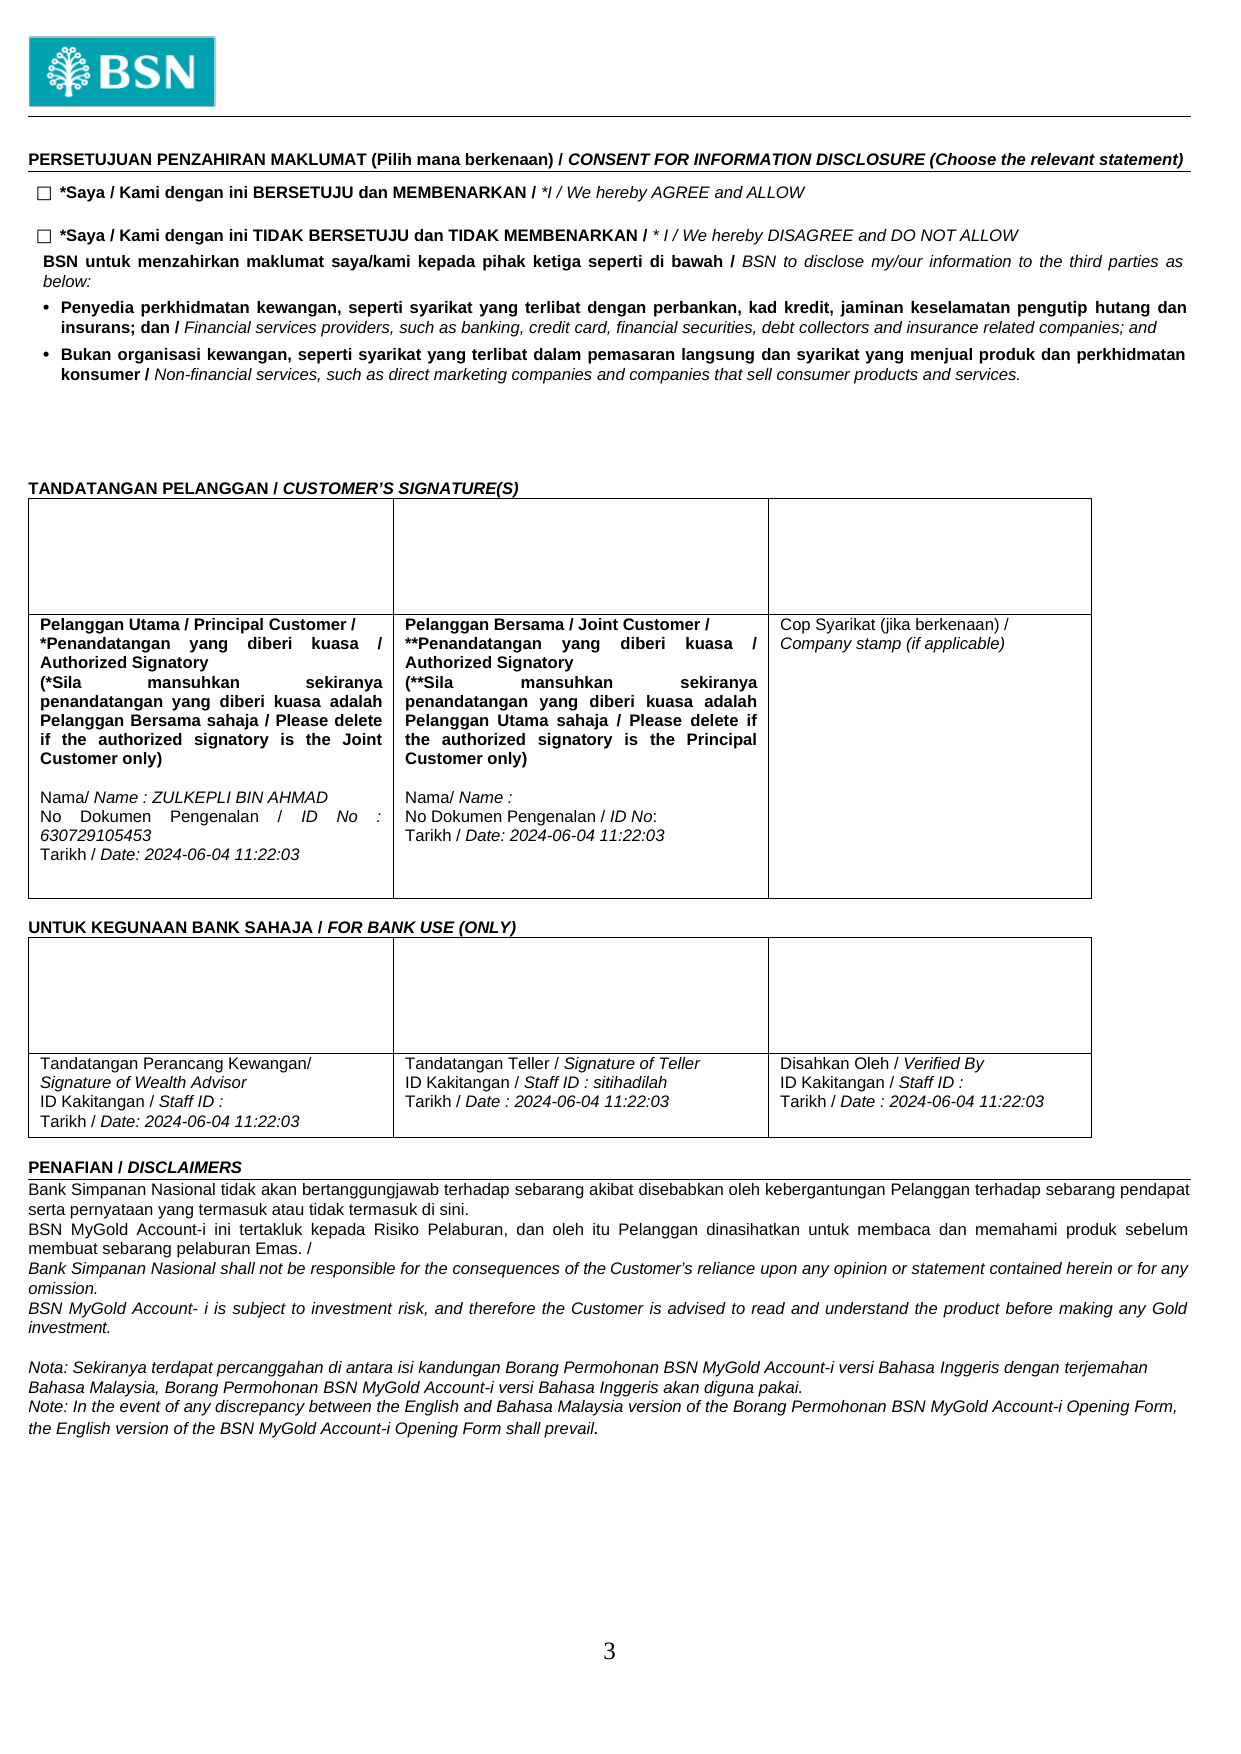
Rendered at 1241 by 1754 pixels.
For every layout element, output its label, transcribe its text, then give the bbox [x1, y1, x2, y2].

text PERSETUJUAN PENZAHIRAN MAKLUMAT (Pilih mana berkenaan) / CONSENT FOR INFORMATION DISCLOSURE (Choose the relevant statement) [28, 150, 1191, 171]
table_header [769, 499, 1091, 614]
list Bukan organisasi kewangan, seperti syarikat yang terlibat dalam pemasaran langsung dan syarikat yang menjual produk dan perkhidmatan konsumer / Non-financial services, such as direct marketing companies and companies that sell consumer products and services. [43, 344, 1187, 384]
picture [28, 30, 227, 114]
table_header [769, 938, 1091, 1053]
text BSN MyGold Account- i is subject to investment risk, and therefore the Customer is advised to read and understand the product before making any Gold investment. [28, 1298, 1190, 1337]
text Note: In the event of any discrepancy between the English and Bahasa Malaysia version of the Borang Permohonan BSN MyGold Account-i Opening Form, the English version of the BSN MyGold Account-i Opening Form shall prevail. [28, 1397, 1187, 1439]
text Bank Simpanan Nasional tidak akan bertanggungjawab terhadap sebarang akibat disebabkan oleh kebergantungan Pelanggan terhadap sebarang pendapat serta pernyataan yang termasuk atau tidak termasuk di sini. [28, 1180, 1190, 1219]
table_header [394, 499, 768, 614]
text PENAFIAN / DISCLAIMERS [28, 1157, 1191, 1179]
text TANDATANGAN PELANGGAN / CUSTOMER’S SIGNATURE(S) [28, 479, 1191, 498]
text BSN MyGold Account-i ini tertakluk kepada Risiko Pelaburan, dan oleh itu Pelanggan dinasihatkan untuk membaca dan memahami produk sebelum membuat sebarang pelaburan Emas. / [28, 1219, 1190, 1258]
table_cell Tandatangan Teller / Signature of Teller ID Kakitangan / Staff ID : sitihadilah Tarikh / Date : 2024-06-04 11:22:03 [394, 1054, 768, 1137]
table_cell Disahkan Oleh / Verified By ID Kakitangan / Staff ID : Tarikh / Date : 2024-06-04 11:22:03 [769, 1054, 1091, 1137]
text BSN untuk menzahirkan maklumat saya/kami kepada pihak ketiga seperti di bawah / BSN to disclose my/our information to the third parties as below: [43, 252, 1187, 291]
table_cell Cop Syarikat (jika berkenaan) / Company stamp (if applicable) [769, 615, 1091, 897]
text UNTUK KEGUNAAN BANK SAHAJA / FOR BANK USE (ONLY) [28, 918, 1191, 937]
list Penyedia perkhidmatan kewangan, seperti syarikat yang terlibat dengan perbankan, kad kredit, jaminan keselamatan pengutip hutang dan insurans; dan / Financial services providers, such as banking, credit card, financial securities, debt collectors and insurance related companies; and [43, 297, 1187, 337]
table_cell Pelanggan Utama / Principal Customer / *Penandatangan yang diberi kuasa / Authorized Signatory (*Sila mansuhkan sekiranya penandatangan yang diberi kuasa adalah Pelanggan Bersama sahaja / Please delete if the authorized signatory is the Joint Customer only) Nama/ Name : ZULKEPLI BIN AHMAD No Dokumen Pengenalan / ID No : 630729105453 Tarikh / Date: 2024-06-04 11:22:03 [29, 615, 393, 897]
table_header [29, 938, 393, 1053]
table_header [29, 499, 393, 614]
list *Saya / Kami dengan ini BERSETUJU dan MEMBENARKAN / *I / We hereby AGREE and ALLOW [36, 179, 1191, 203]
table_cell Tandatangan Perancang Kewangan/ Signature of Wealth Advisor ID Kakitangan / Staff ID : Tarikh / Date: 2024-06-04 11:22:03 [29, 1054, 393, 1137]
list *Saya / Kami dengan ini TIDAK BERSETUJU dan TIDAK MEMBENARKAN / * I / We hereby DISAGREE and DO NOT ALLOW [36, 222, 1191, 246]
table_cell Pelanggan Bersama / Joint Customer / **Penandatangan yang diberi kuasa / Authorized Signatory (**Sila mansuhkan sekiranya penandatangan yang diberi kuasa adalah Pelanggan Utama sahaja / Please delete if the authorized signatory is the Principal Customer only) Nama/ Name : No Dokumen Pengenalan / ID No: Tarikh / Date: 2024-06-04 11:22:03 [394, 615, 768, 897]
table_header [394, 938, 768, 1053]
text Nota: Sekiranya terdapat percanggahan di antara isi kandungan Borang Permohonan BSN MyGold Account-i versi Bahasa Inggeris dengan terjemahan Bahasa Malaysia, Borang Permohonan BSN MyGold Account-i versi Bahasa Inggeris akan diguna pakai. [28, 1358, 1187, 1397]
text Bank Simpanan Nasional shall not be responsible for the consequences of the Customer’s reliance upon any opinion or statement contained herein or for any omission. [28, 1259, 1190, 1298]
